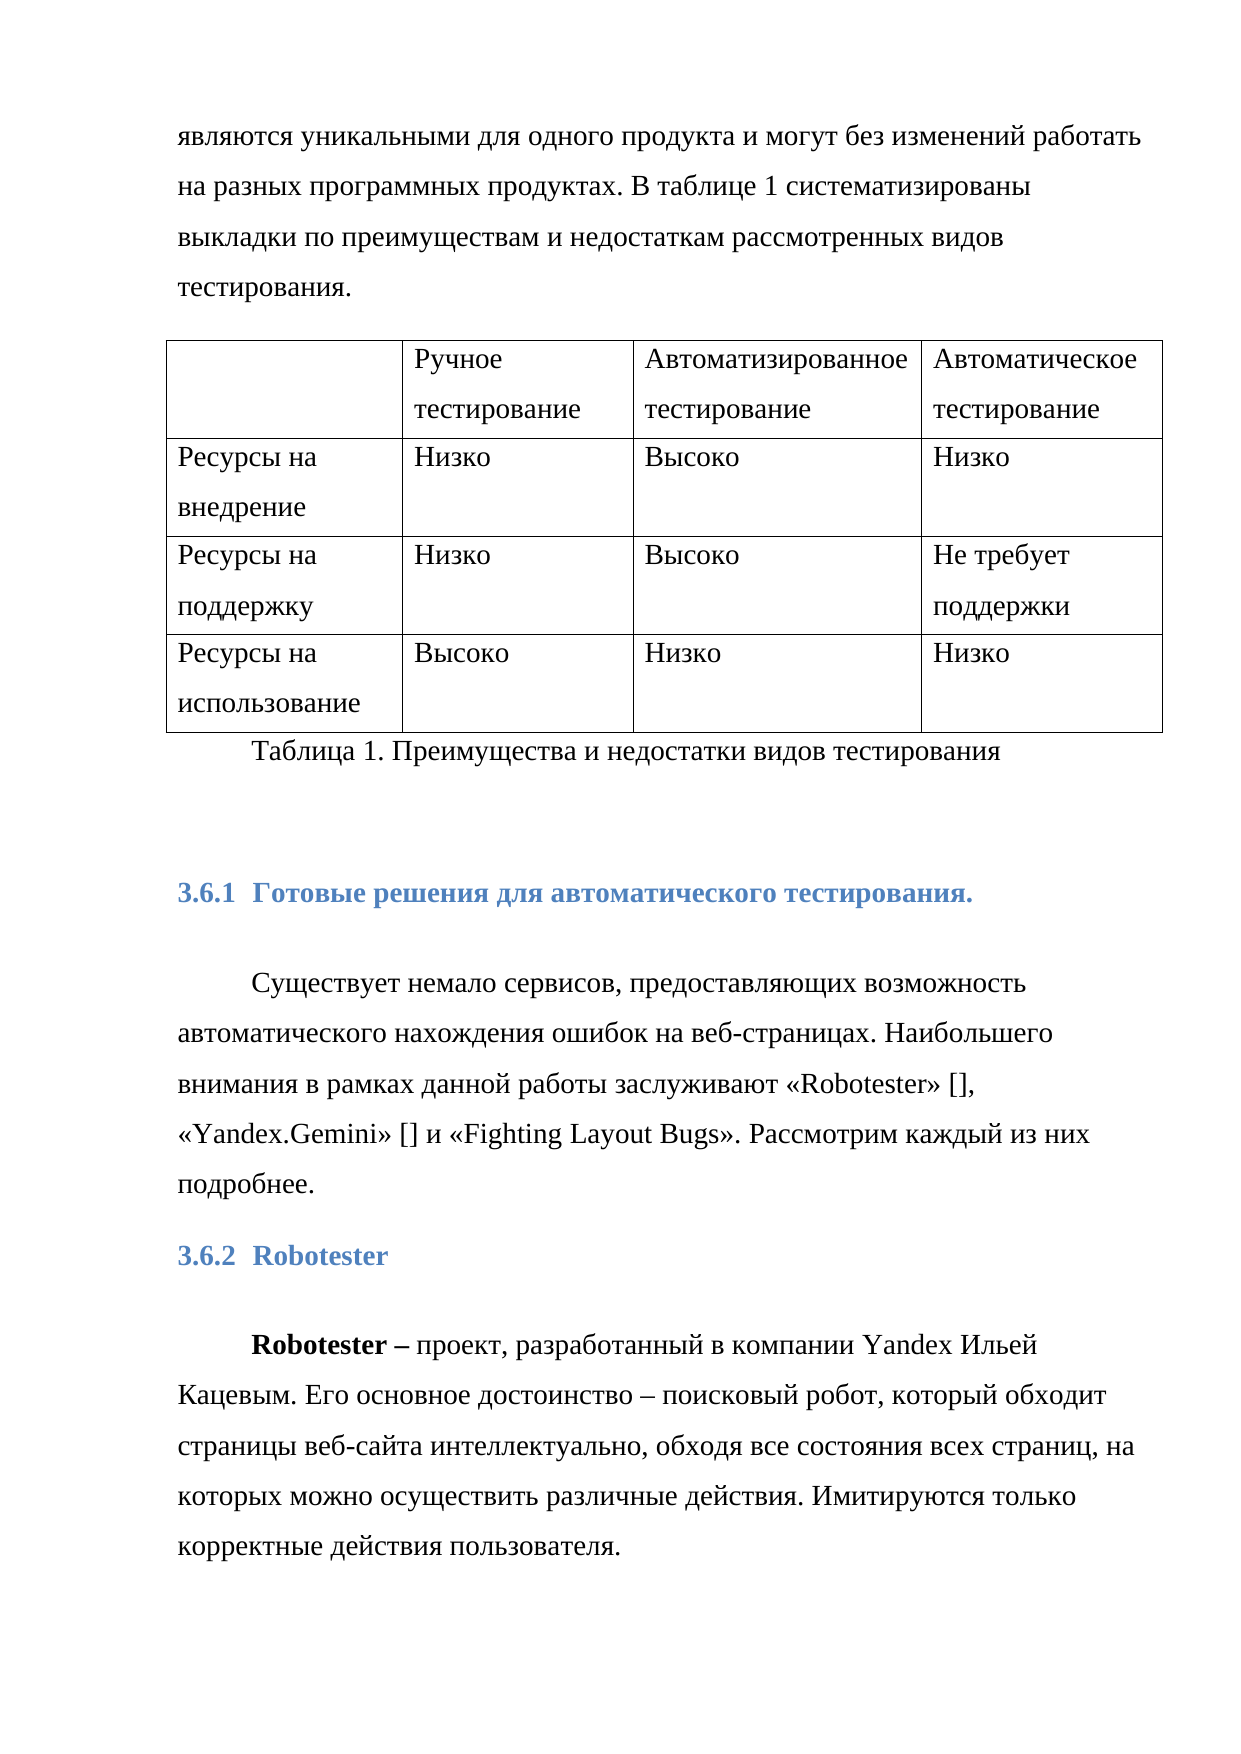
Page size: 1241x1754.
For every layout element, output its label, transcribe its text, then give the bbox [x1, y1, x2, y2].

table_cell Низко [922, 635, 1162, 732]
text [177, 118, 1152, 303]
table_header Ручное тестирование [403, 341, 633, 438]
table_cell Высоко [403, 635, 633, 732]
text Таблица 1. Преимущества и недостатки видов тестирования [177, 733, 1152, 767]
table_cell Низко [922, 439, 1162, 536]
table_cell Ресурсы на поддержку [167, 537, 402, 634]
subtitle Robotester [177, 1238, 1152, 1271]
subtitle Готовые решения для автоматического тестирования. [177, 876, 1152, 909]
table_header Автоматическое тестирование [922, 341, 1162, 438]
table_cell Низко [403, 439, 633, 536]
text Существует немало сервисов, предоставляющих возможность автоматического нахождения ошибок на веб-страницах. Наибольшего внимания в рамках данной работы заслуживают «Robotester» [], «Yandex.Gemini» [] и «Fighting Layout Bugs». Рассмотрим каждый из них подробнее. [177, 965, 1152, 1200]
table_cell Не требует поддержки [922, 537, 1162, 634]
table_header [167, 341, 402, 438]
table_cell Высоко [634, 537, 921, 634]
table_cell Ресурсы на использование [167, 635, 402, 732]
table_cell Ресурсы на внедрение [167, 439, 402, 536]
text Robotester – проект, разработанный в компании Yandex Ильей Кацевым. Его основное достоинство – поисковый робот, который обходит страницы веб-сайта интеллектуально, обходя все состояния всех страниц, на которых можно осуществить различные действия. Имитируются только корректные действия пользователя. [177, 1327, 1152, 1562]
table_header Автоматизированное тестирование [634, 341, 921, 438]
table_cell Низко [403, 537, 633, 634]
table_cell Низко [634, 635, 921, 732]
table_cell Высоко [634, 439, 921, 536]
